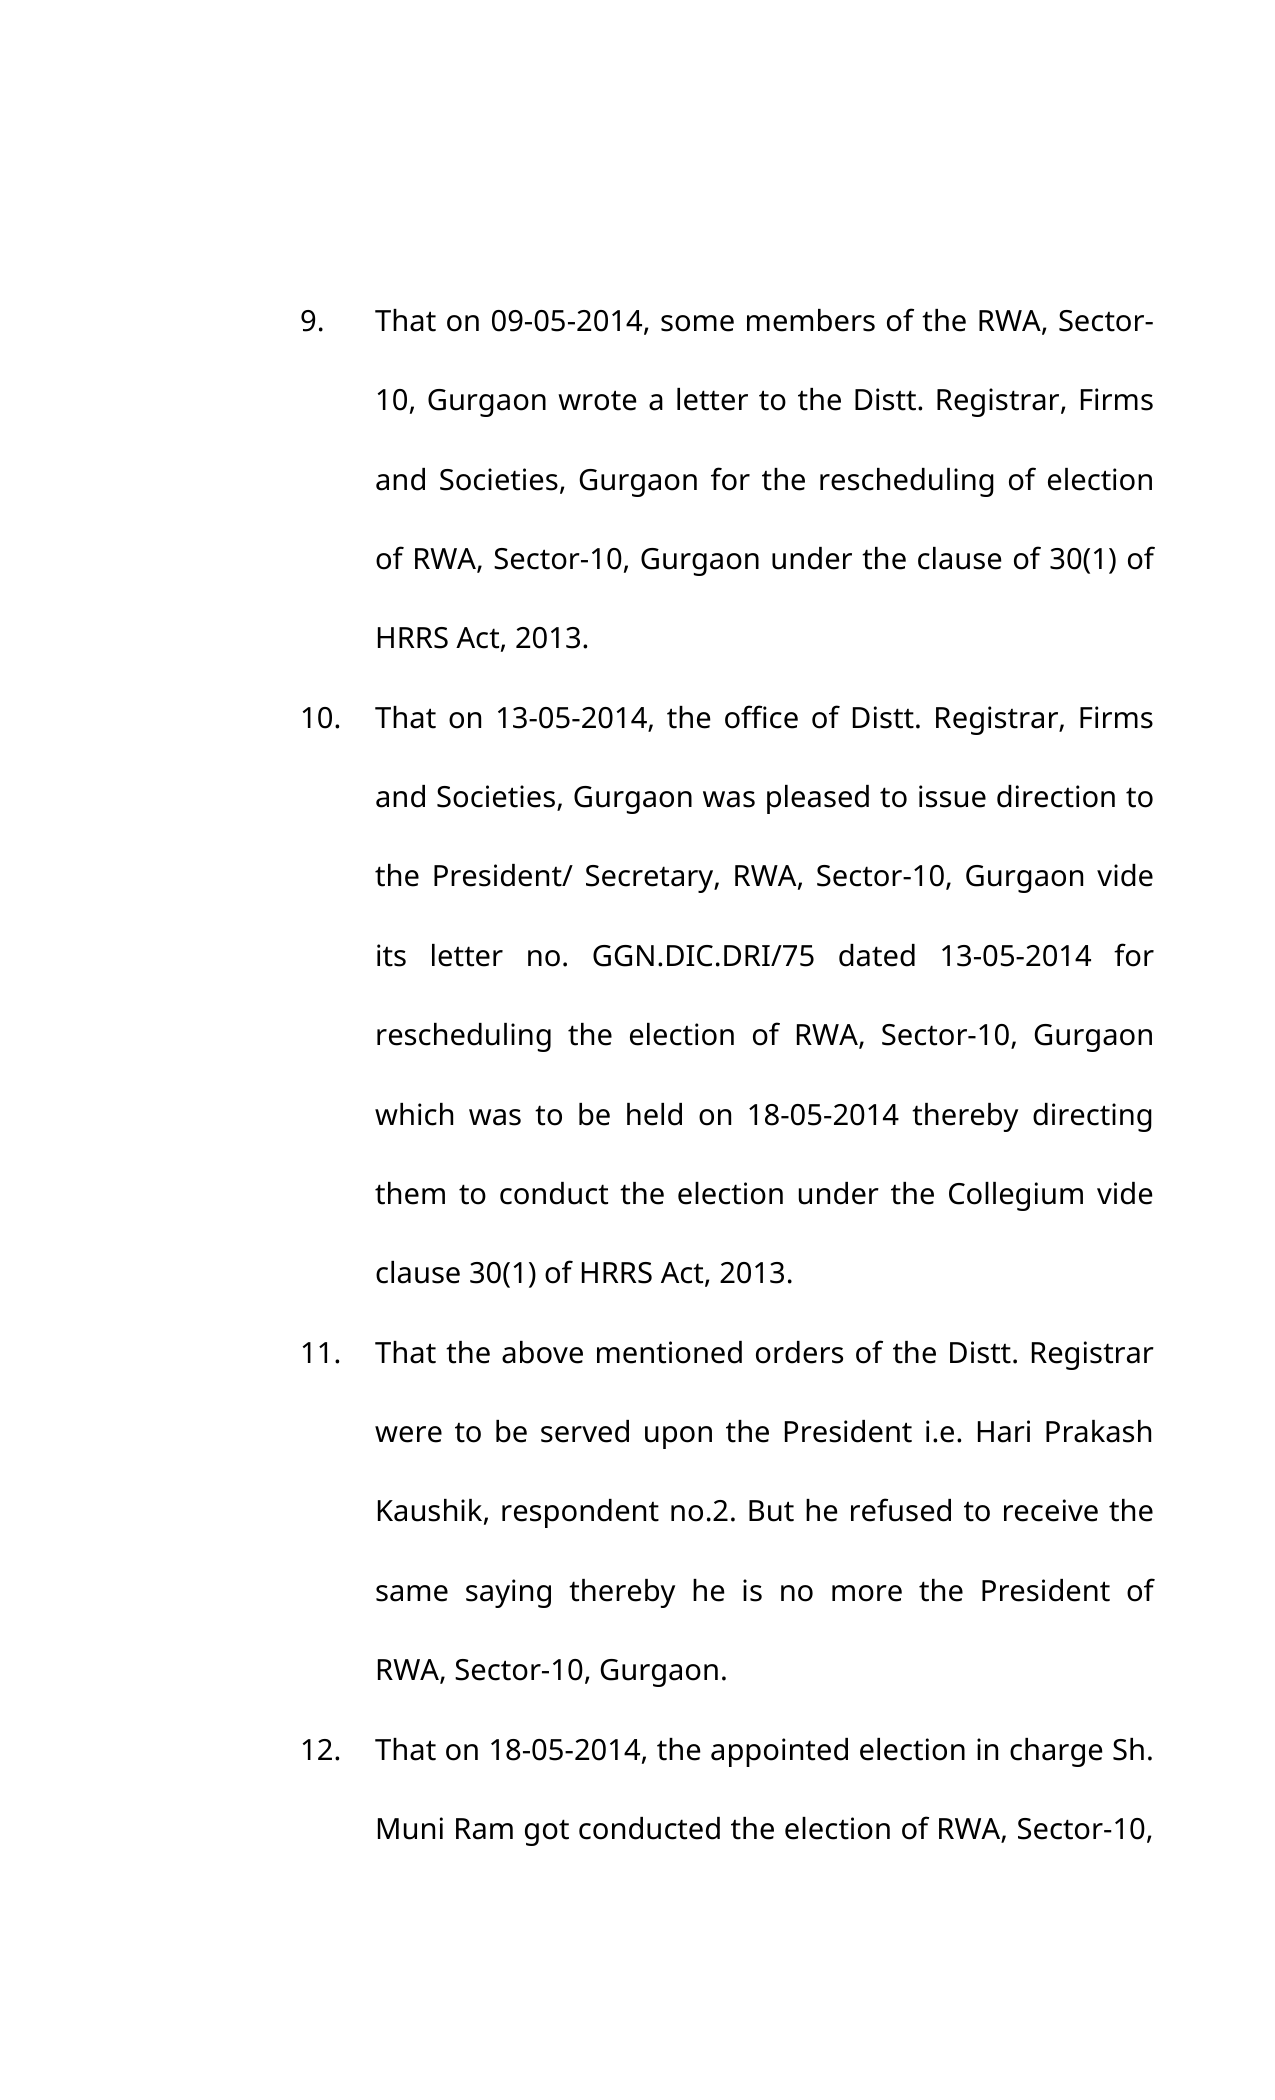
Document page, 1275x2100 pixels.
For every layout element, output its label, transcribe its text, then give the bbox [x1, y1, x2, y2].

text 9. That on 09-05-2014, some members of the RWA, Sector-10, Gurgaon wrote a letter to the Distt. Registrar, Firms and Societies, Gurgaon for the rescheduling of election of RWA, Sector-10, Gurgaon under the clause of 30(1) of HRRS Act, 2013. [300, 300, 1155, 657]
text 10. That on 13-05-2014, the office of Distt. Registrar, Firms and Societies, Gurgaon was pleased to issue direction to the President/ Secretary, RWA, Sector-10, Gurgaon vide its letter no. GGN.DIC.DRI/75 dated 13-05-2014 for rescheduling the election of RWA, Sector-10, Gurgaon which was to be held on 18-05-2014 thereby directing them to conduct the election under the Collegium vide clause 30(1) of HRRS Act, 2013. [300, 697, 1155, 1292]
text 11. That the above mentioned orders of the Distt. Registrar were to be served upon the President i.e. Hari Prakash Kaushik, respondent no.2. But he refused to receive the same saying thereby he is no more the President of RWA, Sector-10, Gurgaon. [300, 1332, 1155, 1689]
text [300, 1729, 1155, 1848]
